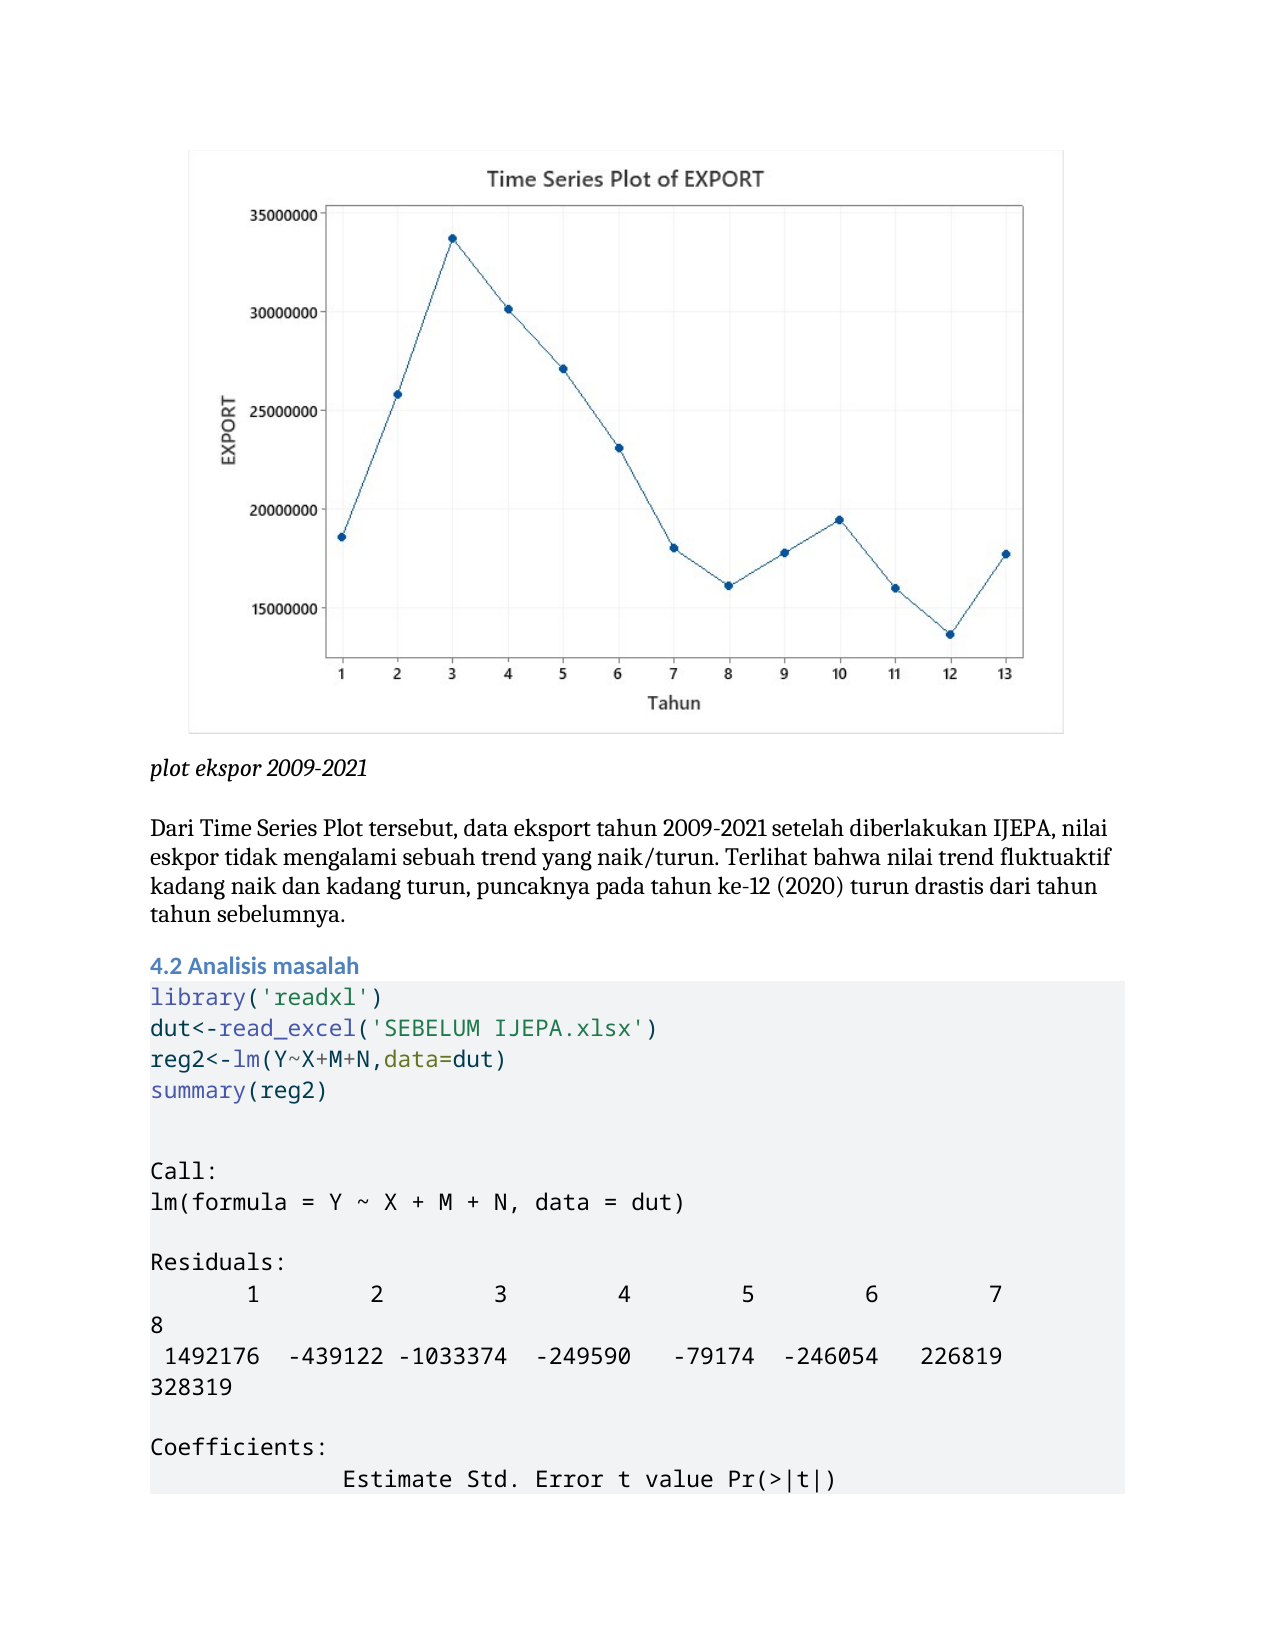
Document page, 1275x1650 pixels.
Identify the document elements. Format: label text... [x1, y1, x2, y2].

picture [188, 150, 1064, 734]
table_header plot ekspor 2009-2021 [139, 150, 1114, 795]
text Dari Time Series Plot tersebut, data eksport tahun 2009-2021 setelah diberlakukan IJEPA, nilai eskpor tidak mengalami sebuah trend yang naik/turun. Terlihat bahwa nilai trend fluktuaktif kadang naik dan kadang turun, puncaknya pada tahun ke-12 (2020) turun drastis dari tahun tahun sebelumnya. [150, 814, 1125, 929]
text library('readxl') dut<-read_excel('SEBELUM IJEPA.xlsx') reg2<-lm(Y~X+M+N,data=dut) summary(reg2) [329, 981, 1125, 1106]
subtitle 4.2 Analisis masalah [150, 950, 1125, 981]
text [150, 1126, 1125, 1494]
